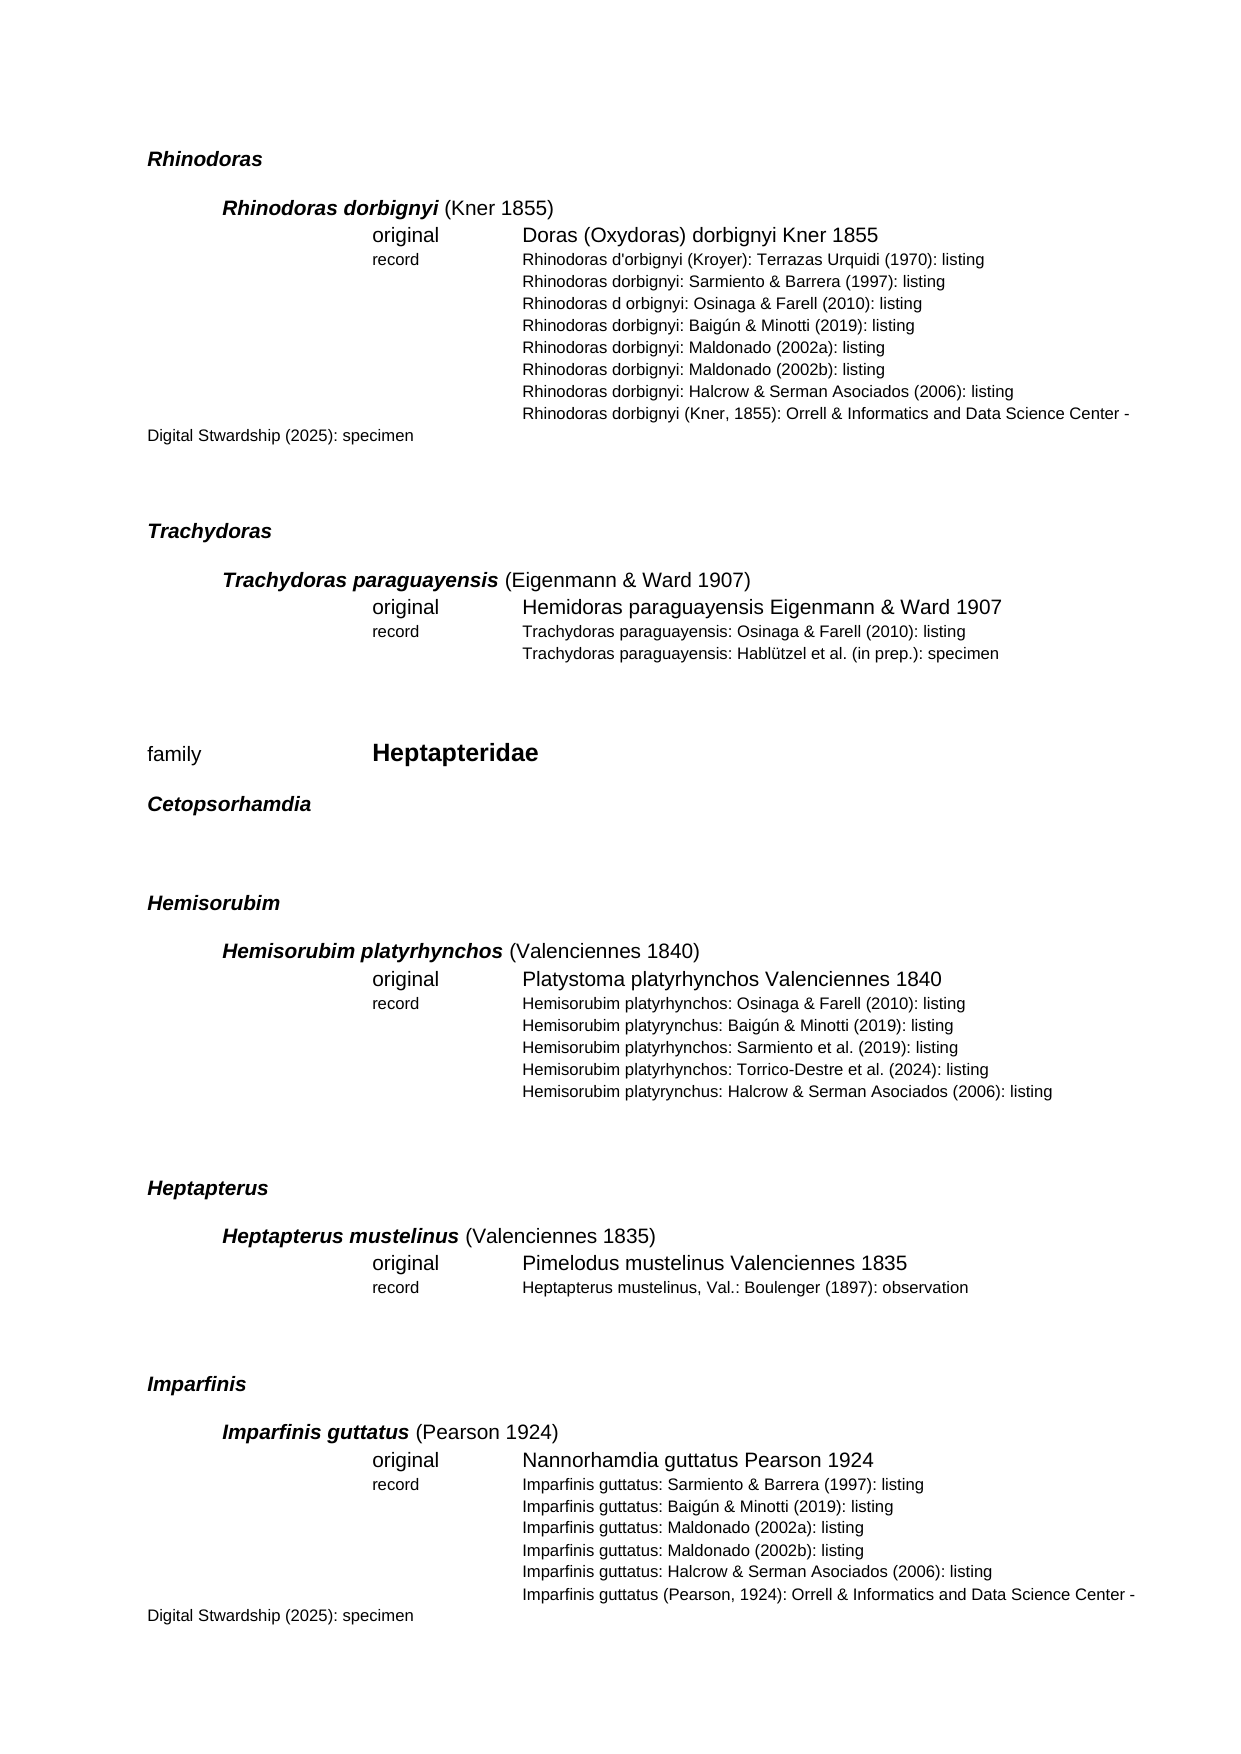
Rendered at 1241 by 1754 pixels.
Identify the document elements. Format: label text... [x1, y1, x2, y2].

text Imparfinis [147, 1372, 1137, 1396]
text family Heptapteridae [147, 738, 1137, 766]
text Rhinodoras dorbignyi (Kner 1855) original Doras (Oxydoras) dorbignyi Kner 1855 record Rhinodoras d'orbignyi (Kroyer): Terrazas Urquidi (1970): listing Rhinodoras dorbignyi: Sarmiento & Barrera (1997): listing Rhinodoras d orbignyi: Osinaga & Farell (2010): listing Rhinodoras dorbignyi: Baigún & Minotti (2019): listing Rhinodoras dorbignyi: Maldonado (2002a): listing Rhinodoras dorbignyi: Maldonado (2002b): listing Rhinodoras dorbignyi: Halcrow & Serman Asociados (2006): listing Rhinodoras dorbignyi (Kner, 1855): Orrell & Informatics and Data Science Center - Digital Stwardship (2025): specimen [147, 195, 1137, 444]
text Hemisorubim [147, 891, 1137, 915]
text Trachydoras paraguayensis (Eigenmann & Ward 1907) original Hemidoras paraguayensis Eigenmann & Ward 1907 record Trachydoras paraguayensis: Osinaga & Farell (2010): listing Trachydoras paraguayensis: Hablützel et al. (in prep.): specimen [147, 568, 1137, 663]
text Hemisorubim platyrhynchos (Valenciennes 1840) original Platystoma platyrhynchos Valenciennes 1840 record Hemisorubim platyrhynchos: Osinaga & Farell (2010): listing Hemisorubim platyrynchus: Baigún & Minotti (2019): listing Hemisorubim platyrhynchos: Sarmiento et al. (2019): listing Hemisorubim platyrhynchos: Torrico-Destre et al. (2024): listing Hemisorubim platyrynchus: Halcrow & Serman Asociados (2006): listing [147, 939, 1137, 1101]
text Cetopsorhamdia [147, 792, 1137, 816]
text Trachydoras [147, 519, 1137, 543]
text Rhinodoras [147, 147, 1137, 171]
text Heptapterus [147, 1175, 1137, 1199]
